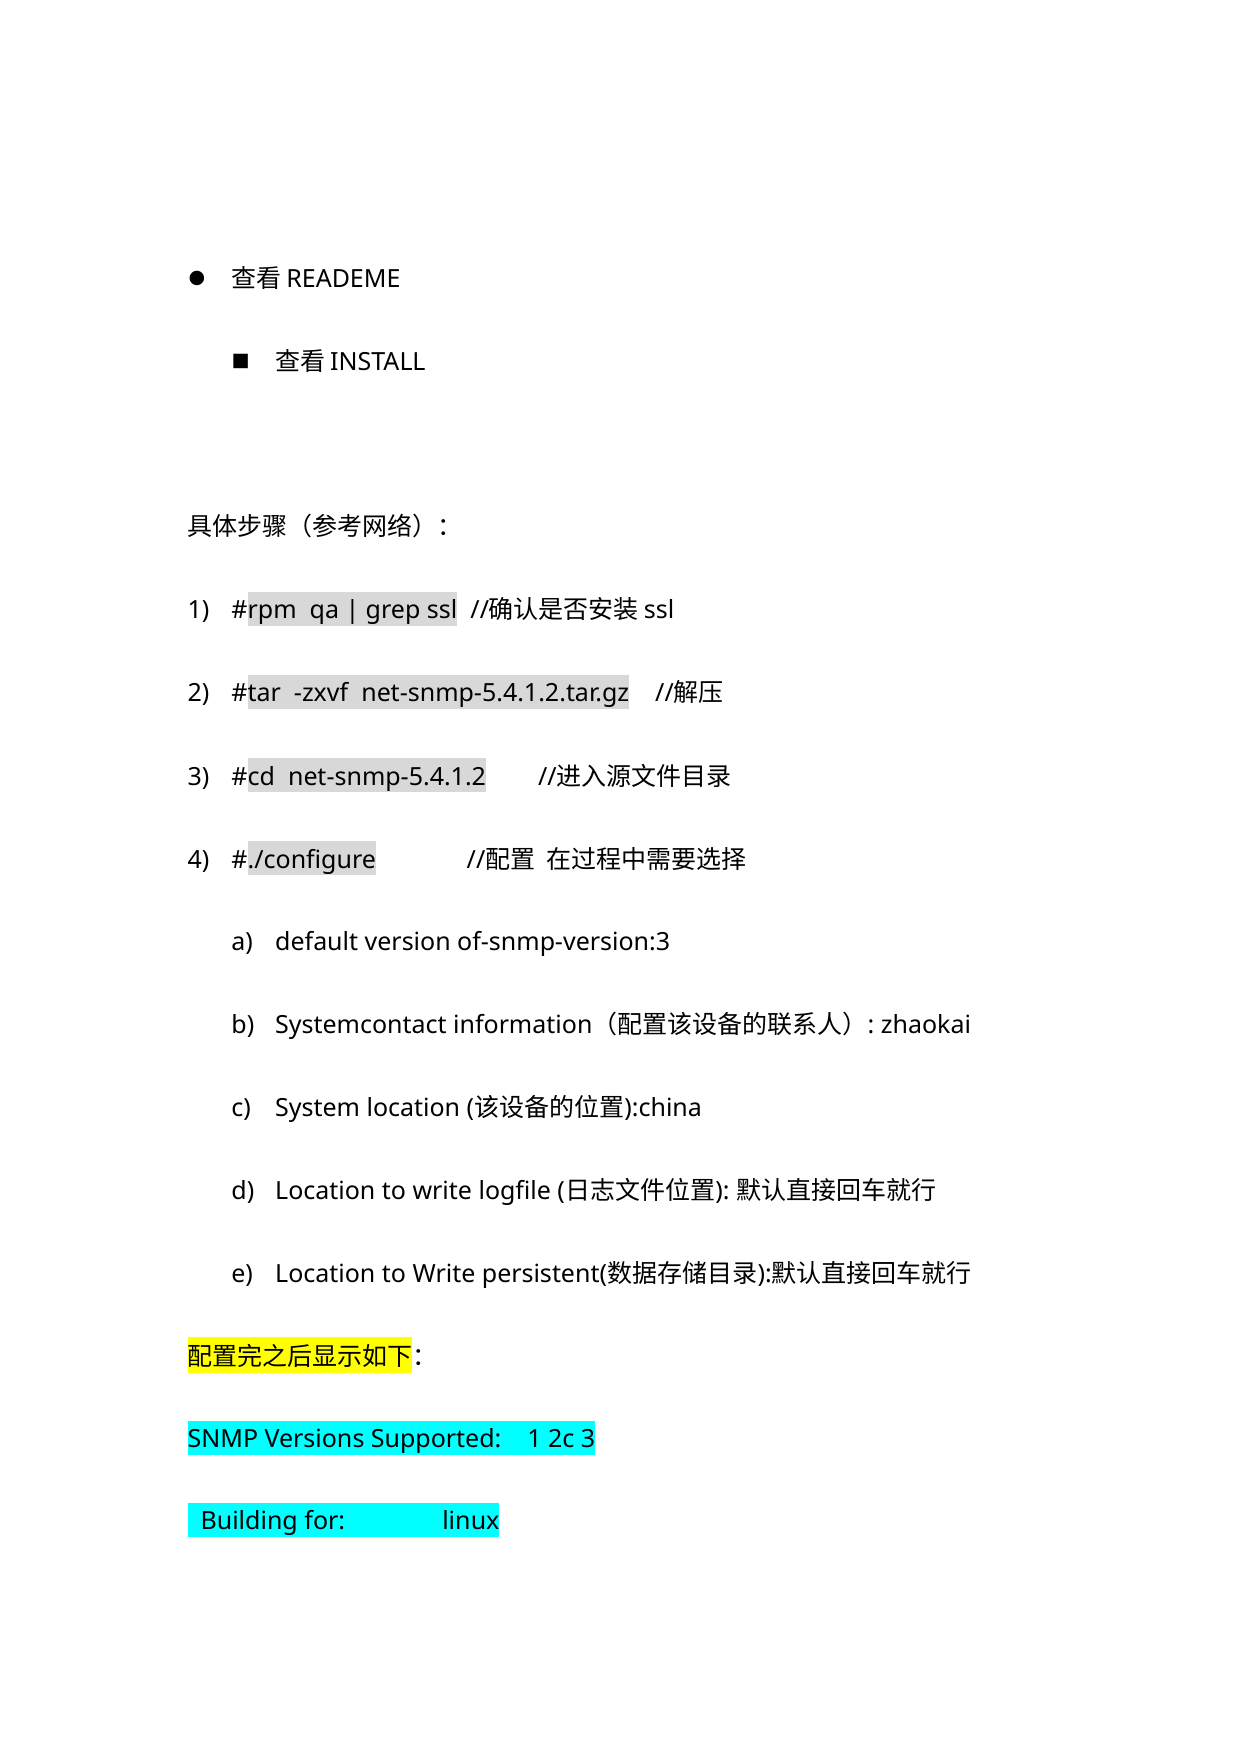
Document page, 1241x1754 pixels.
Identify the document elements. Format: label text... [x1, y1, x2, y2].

list System location (该设备的位置):china [231, 1073, 1053, 1138]
list Location to write logfile (日志文件位置): 默认直接回车就行 [231, 1156, 1053, 1221]
text 具体步骤（参考网络）： [187, 492, 1053, 557]
list 查看READEME [187, 244, 1053, 309]
list #rpm qa | grep ssl //确认是否安装ssl [187, 575, 1053, 640]
list #./configure //配置 在过程中需要选择 [187, 825, 1053, 890]
list default version of-snmp-version:3 [231, 908, 1053, 973]
text Building for: linux [187, 1487, 1053, 1552]
list #tar -zxvf net-snmp-5.4.1.2.tar.gz //解压 [187, 658, 1053, 723]
list Location to Write persistent(数据存储目录):默认直接回车就行 [231, 1239, 1053, 1304]
text SNMP Versions Supported: 1 2c 3 [187, 1405, 1053, 1470]
list #cd net-snmp-5.4.1.2 //进入源文件目录 [187, 742, 1053, 807]
text 配置完之后显示如下： [187, 1322, 1053, 1387]
list 查看INSTALL [231, 327, 1053, 392]
list Systemcontact information（配置该设备的联系人）: zhaokai [231, 990, 1053, 1055]
